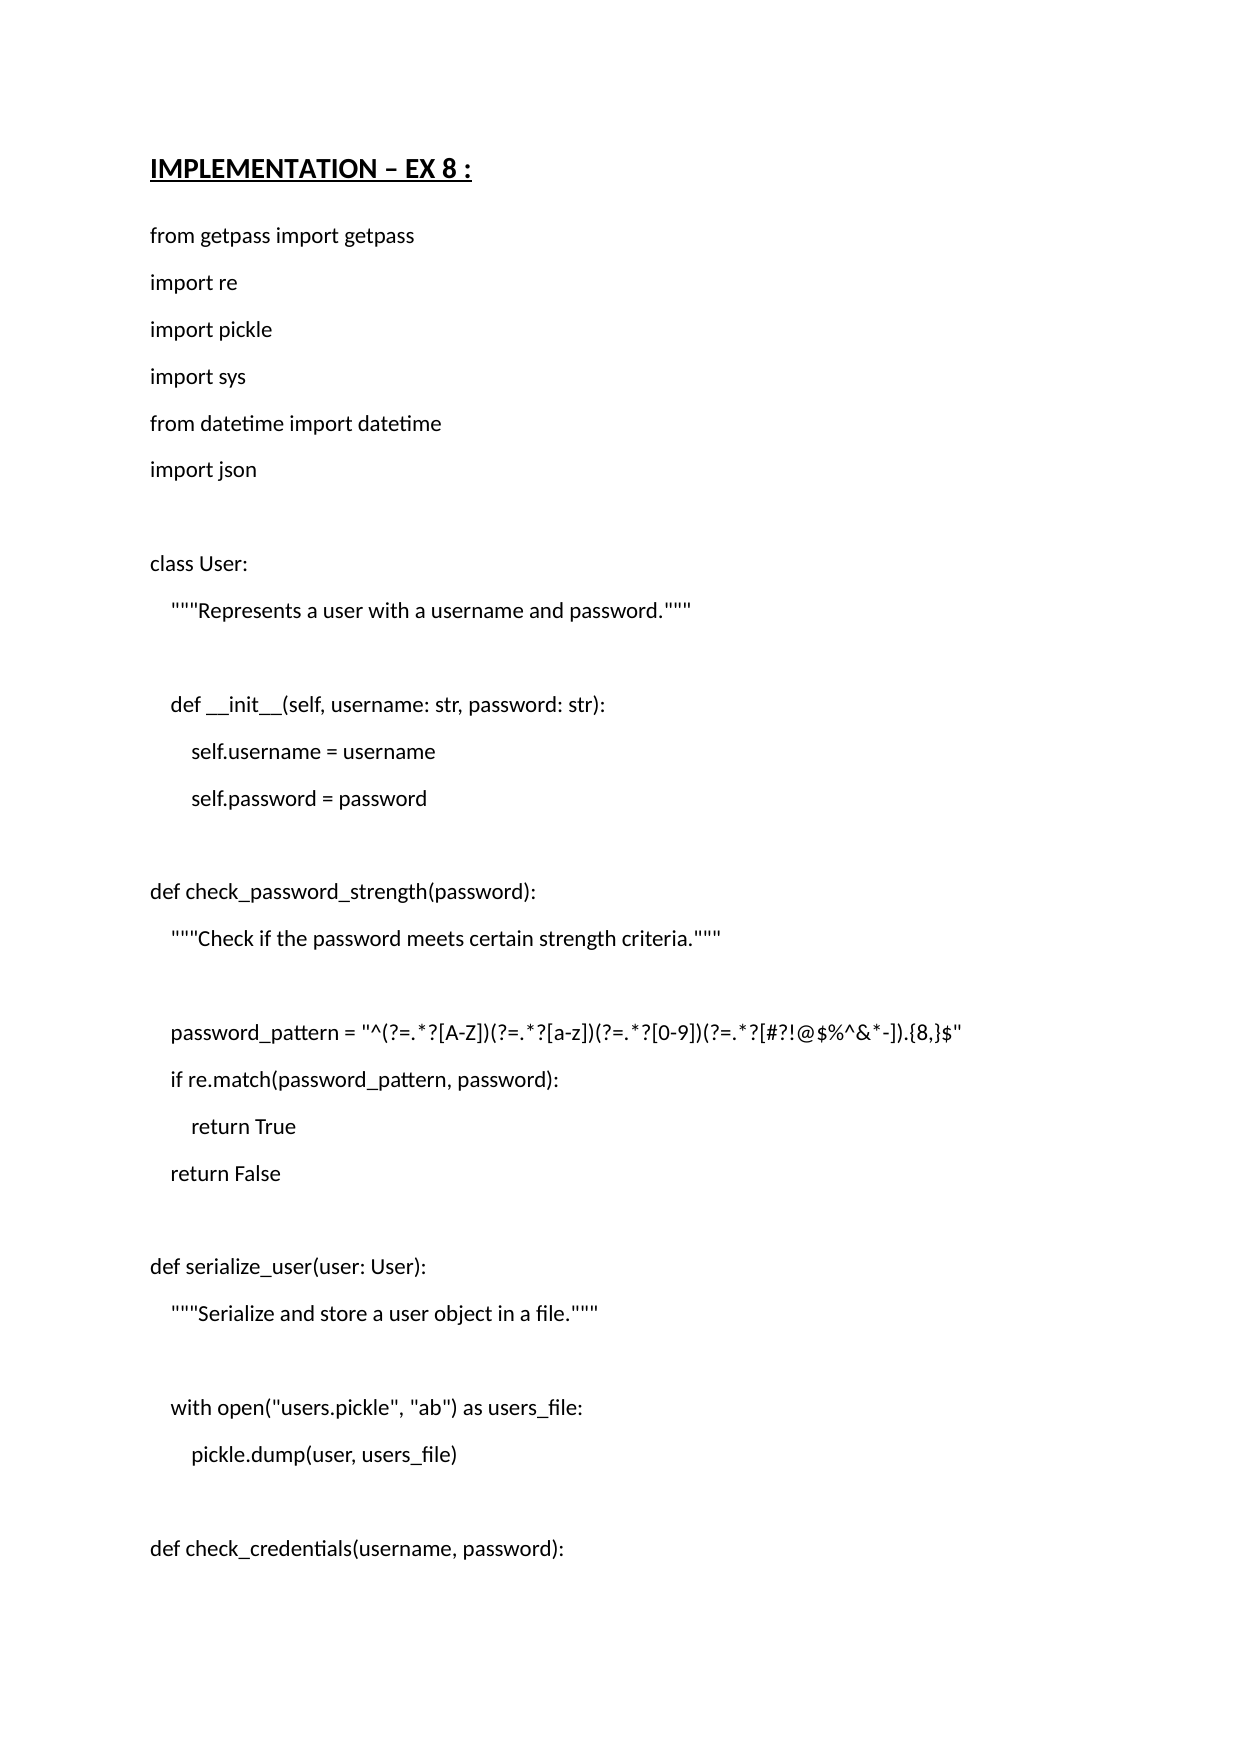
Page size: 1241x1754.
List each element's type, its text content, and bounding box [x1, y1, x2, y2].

text def check_credentials(username, password): [150, 1534, 1090, 1562]
text password_pattern = "^(?=.*?[A-Z])(?=.*?[a-z])(?=.*?[0-9])(?=.*?[#?!@$%^&*-]).{8,}$" [150, 1018, 1090, 1046]
text """Represents a user with a username and password.""" [150, 596, 1090, 624]
text def check_password_strength(password): [150, 877, 1090, 906]
text if re.match(password_pattern, password): [150, 1065, 1090, 1093]
text import re [150, 268, 1090, 296]
text from getpass import getpass [150, 221, 1090, 249]
text with open("users.pickle", "ab") as users_file: [150, 1393, 1090, 1421]
text return True [150, 1112, 1090, 1140]
text """Check if the password meets certain strength criteria.""" [150, 924, 1090, 952]
text import json [150, 456, 1090, 484]
text pickle.dump(user, users_file) [150, 1440, 1090, 1468]
text IMPLEMENTATION – EX 8 : [150, 150, 1090, 186]
text from datetime import datetime [150, 409, 1090, 437]
text return False [150, 1159, 1090, 1187]
text def serialize_user(user: User): [150, 1252, 1090, 1281]
text """Serialize and store a user object in a file.""" [150, 1299, 1090, 1327]
text import pickle [150, 315, 1090, 343]
text class User: [150, 549, 1090, 577]
text self.username = username [150, 737, 1090, 765]
text self.password = password [150, 784, 1090, 812]
text import sys [150, 362, 1090, 390]
text def __init__(self, username: str, password: str): [150, 690, 1090, 718]
